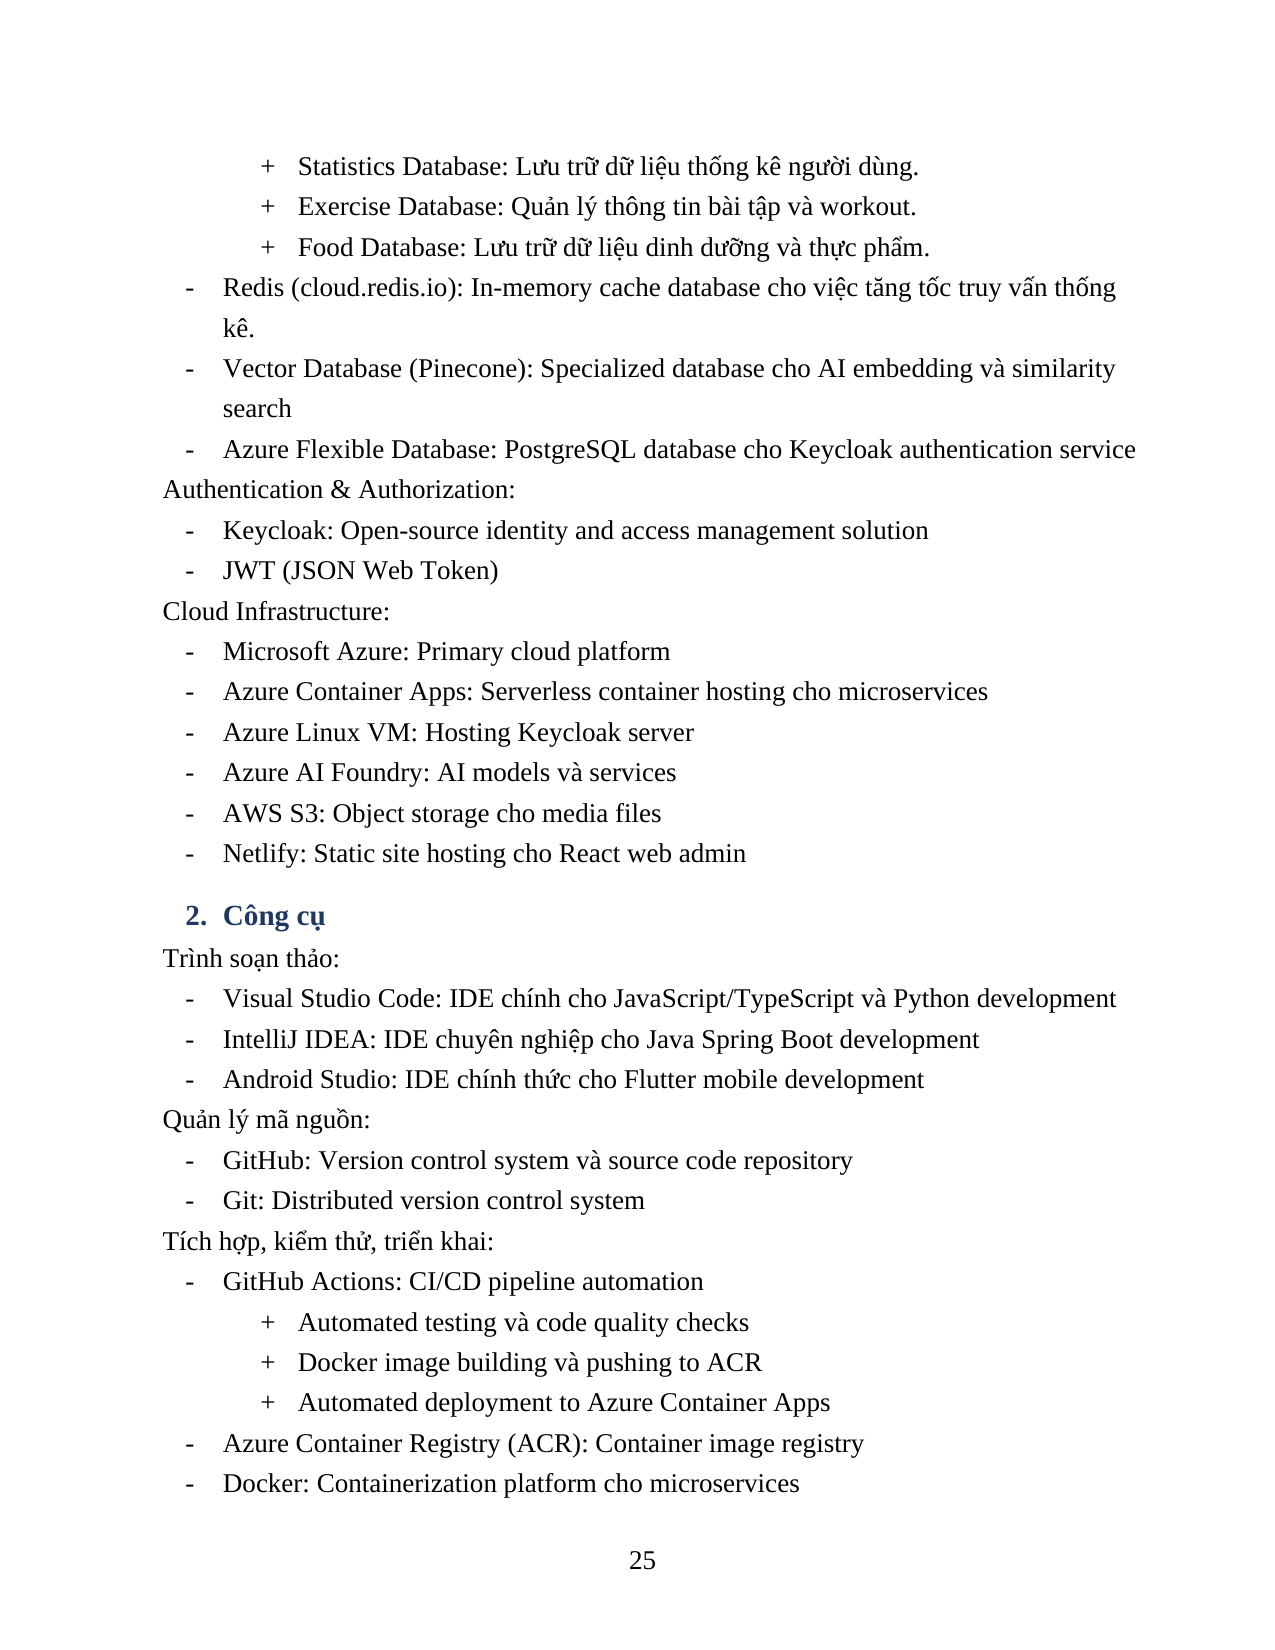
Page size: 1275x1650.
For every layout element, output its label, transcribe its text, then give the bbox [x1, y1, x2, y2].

text Authentication & Authorization: [162, 473, 1137, 504]
list Android Studio: IDE chính thức cho Flutter mobile development [185, 1063, 1137, 1094]
list Azure Linux VM: Hosting Keycloak server [185, 716, 1137, 747]
list Azure Container Apps: Serverless container hosting cho microservices [185, 675, 1137, 707]
list Docker image building và pushing to ACR [260, 1346, 1137, 1377]
list Netlify: Static site hosting cho React web admin [185, 837, 1137, 868]
text Tích hợp, kiểm thử, triển khai: [162, 1225, 1137, 1256]
list Visual Studio Code: IDE chính cho JavaScript/TypeScript và Python development [185, 982, 1137, 1013]
list Azure Flexible Database: PostgreSQL database cho Keycloak authentication service [185, 433, 1137, 464]
list Food Database: Lưu trữ dữ liệu dinh dưỡng và thực phẩm. [260, 231, 1137, 262]
list Docker: Containerization platform cho microservices [185, 1467, 1137, 1498]
subtitle Công cụ [185, 898, 1137, 932]
list Statistics Database: Lưu trữ dữ liệu thống kê người dùng. [260, 150, 1137, 181]
list Exercise Database: Quản lý thông tin bài tập và workout. [260, 190, 1137, 222]
list IntelliJ IDEA: IDE chuyên nghiệp cho Java Spring Boot development [185, 1023, 1137, 1054]
text Quản lý mã nguồn: [162, 1103, 1137, 1135]
list AWS S3: Object storage cho media files [185, 797, 1137, 828]
list Git: Distributed version control system [185, 1184, 1137, 1216]
list Redis (cloud.redis.io): In-memory cache database cho việc tăng tốc truy vấn thống kê. [185, 271, 1137, 343]
text Cloud Infrastructure: [162, 594, 1137, 626]
list JWT (JSON Web Token) [185, 554, 1137, 585]
list Automated deployment to Azure Container Apps [260, 1386, 1137, 1418]
list GitHub Actions: CI/CD pipeline automation [185, 1265, 1137, 1296]
list Microsoft Azure: Primary cloud platform [185, 635, 1137, 666]
list GitHub: Version control system và source code repository [185, 1144, 1137, 1175]
list Keycloak: Open-source identity and access management solution [185, 514, 1137, 545]
list Automated testing và code quality checks [260, 1306, 1137, 1337]
text Trình soạn thảo: [162, 942, 1137, 973]
list Azure Container Registry (ACR): Container image registry [185, 1427, 1137, 1458]
list Vector Database (Pinecone): Specialized database cho AI embedding và similarity search [185, 352, 1137, 424]
list Azure AI Foundry: AI models và services [185, 756, 1137, 787]
